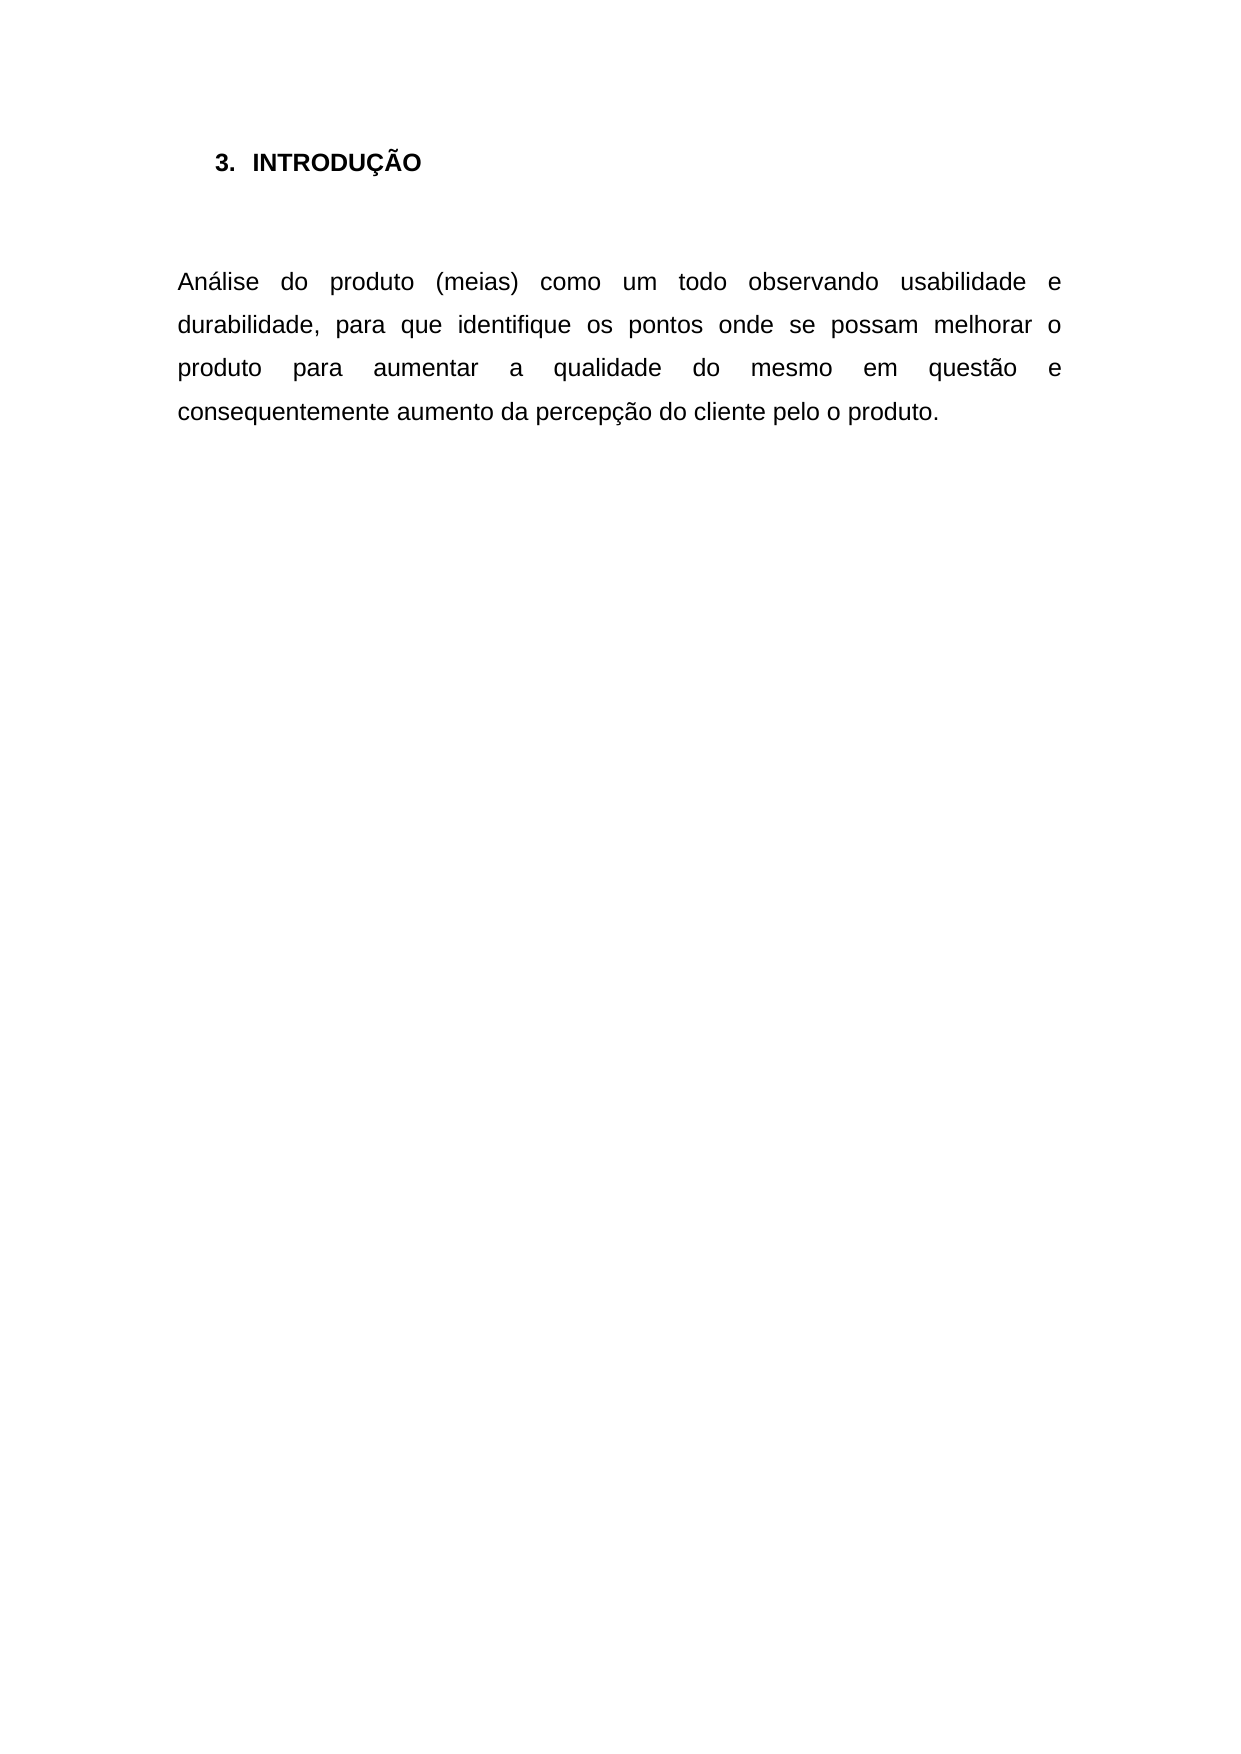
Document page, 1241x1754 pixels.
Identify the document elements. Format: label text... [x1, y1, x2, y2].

text Análise do produto (meias) como um todo observando usabilidade e durabilidade, para que identifique os pontos onde se possam melhorar o produto para aumentar a qualidade do mesmo em questão e consequentemente aumento da percepção do cliente pelo o produto. [177, 267, 1063, 425]
subtitle INTRODUÇÃO [215, 148, 1063, 176]
